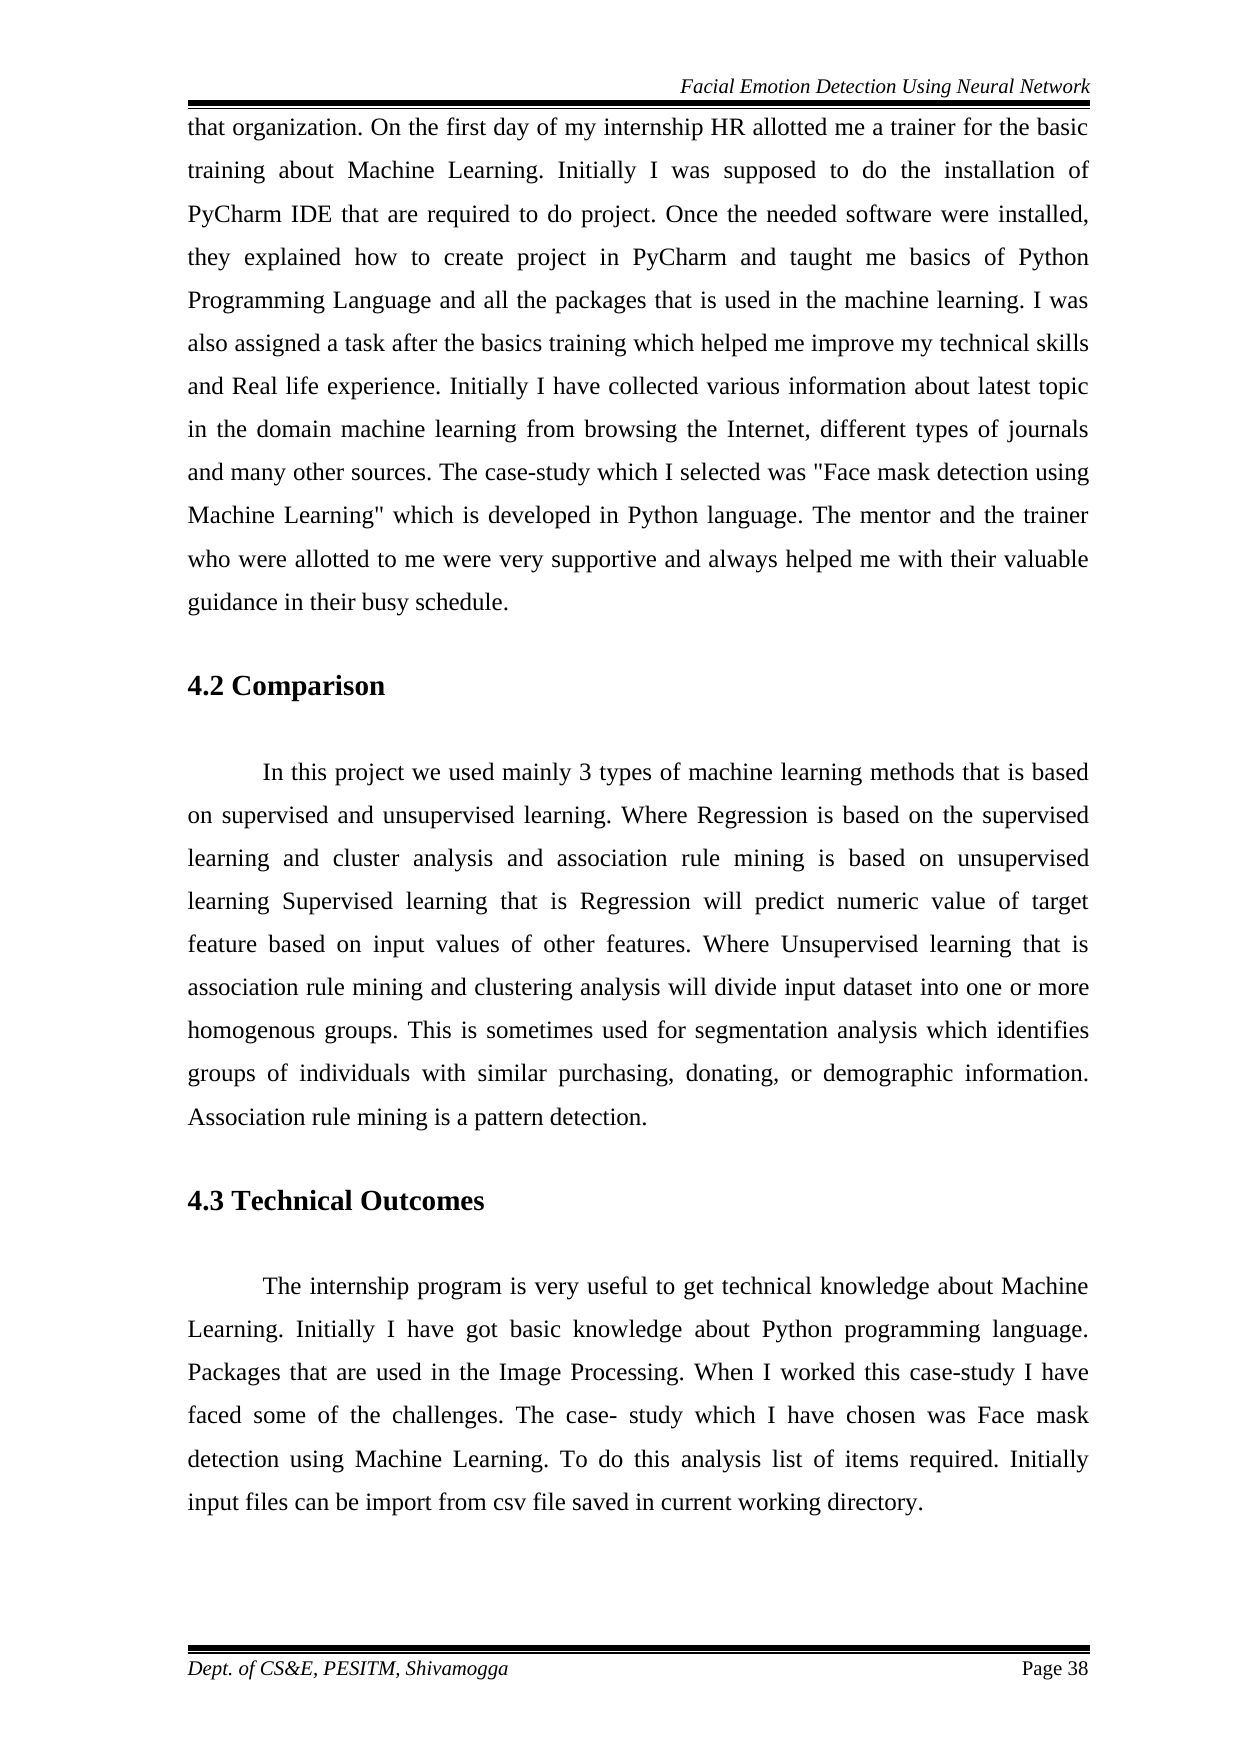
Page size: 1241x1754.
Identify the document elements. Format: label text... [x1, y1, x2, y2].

text In this project we used mainly 3 types of machine learning methods that is based on supervised and unsupervised learning. Where Regression is based on the supervised learning and cluster analysis and association rule mining is based on unsupervised learning Supervised learning that is Regression will predict numeric value of target feature based on input values of other features. Where Unsupervised learning that is association rule mining and clustering analysis will divide input dataset into one or more homogenous groups. This is sometimes used for segmentation analysis which identifies groups of individuals with similar purchasing, donating, or demographic information. Association rule mining is a pattern detection. [187, 757, 1090, 1130]
text 4.3 Technical Outcomes [187, 1183, 1090, 1216]
text 4.2 Comparison [187, 668, 1090, 702]
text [187, 112, 1090, 616]
text The internship program is very useful to get technical knowledge about Machine Learning. Initially I have got basic knowledge about Python programming language. Packages that are used in the Image Processing. When I worked this case-study I have faced some of the challenges. The case- study which I have chosen was Face mask detection using Machine Learning. To do this analysis list of items required. Initially input files can be import from csv file saved in current working directory. [187, 1271, 1090, 1516]
